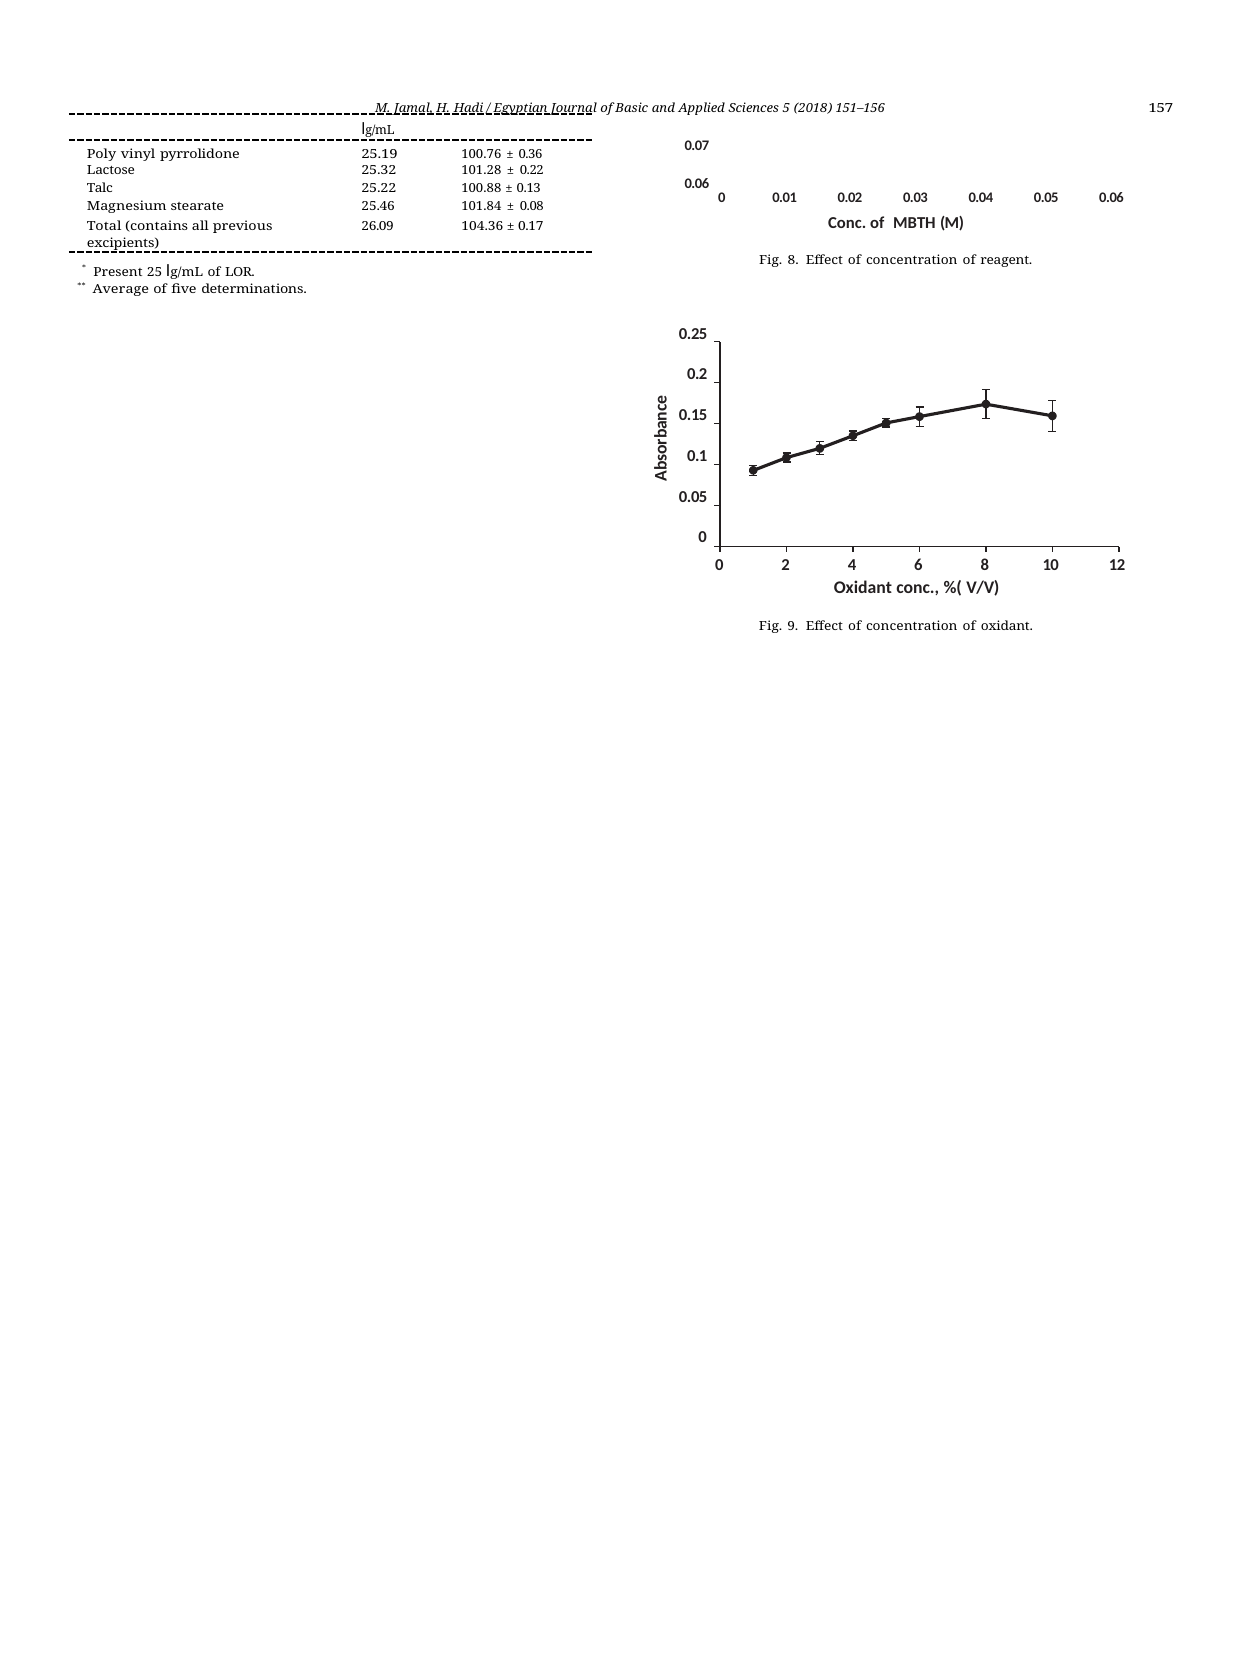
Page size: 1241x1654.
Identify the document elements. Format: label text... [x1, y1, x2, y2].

table_cell 100.76 ± 0.36 [447, 139, 592, 161]
table_cell 104.36 ± 0.17 [447, 215, 592, 251]
table_cell 101.28 ± 0.22 [447, 161, 592, 179]
text 0 [665, 527, 707, 547]
table_cell 26.09 [347, 215, 447, 251]
text Conc. of MBTH (M) [828, 212, 1184, 232]
text Fig. 8. Effect of concentration of reagent. [759, 251, 1184, 268]
subtitle Oxidant conc., %( V/V) [833, 576, 1184, 598]
text 0.2 [665, 364, 707, 384]
table_header Found LOR, lg/mL [347, 113, 447, 139]
text 0.06 [665, 174, 709, 192]
table_cell 25.22 [347, 179, 447, 197]
table_cell 25.46 [347, 197, 447, 215]
table_cell 25.19 [347, 139, 447, 161]
text 0.25 [665, 323, 707, 343]
table_cell 100.88 ± 0.13 [447, 179, 592, 197]
text 0.15 [665, 404, 707, 425]
table_header Excipient (250 lg/mL) [69, 113, 347, 139]
table_cell [447, 251, 592, 281]
table_cell 25.32 [347, 161, 447, 179]
text 0 2 4 6 8 10 12 [715, 554, 1184, 575]
text 0.07 [665, 136, 709, 154]
text 0 0.01 0.02 0.03 0.04 0.05 0.06 [718, 188, 1184, 206]
text 0.05 [665, 486, 707, 506]
table_cell Talc [69, 179, 347, 197]
table_cell Poly vinyl pyrrolidone [69, 139, 347, 161]
text 0.1 [665, 445, 707, 466]
table_cell Total (contains all previous excipients) [69, 215, 347, 251]
table_cell 101.84 ± 0.08 [447, 197, 592, 215]
table_cell Magnesium stearate [69, 197, 347, 215]
text ** Average of five determinations. [77, 281, 595, 298]
text Fig. 9. Effect of concentration of oxidant. [759, 617, 1184, 634]
table_cell [347, 251, 447, 281]
table_header Recovery ± SD, %** [447, 113, 592, 139]
table_cell * Present 25 lg/mL of LOR. [69, 251, 347, 281]
table_cell Lactose [69, 161, 347, 179]
